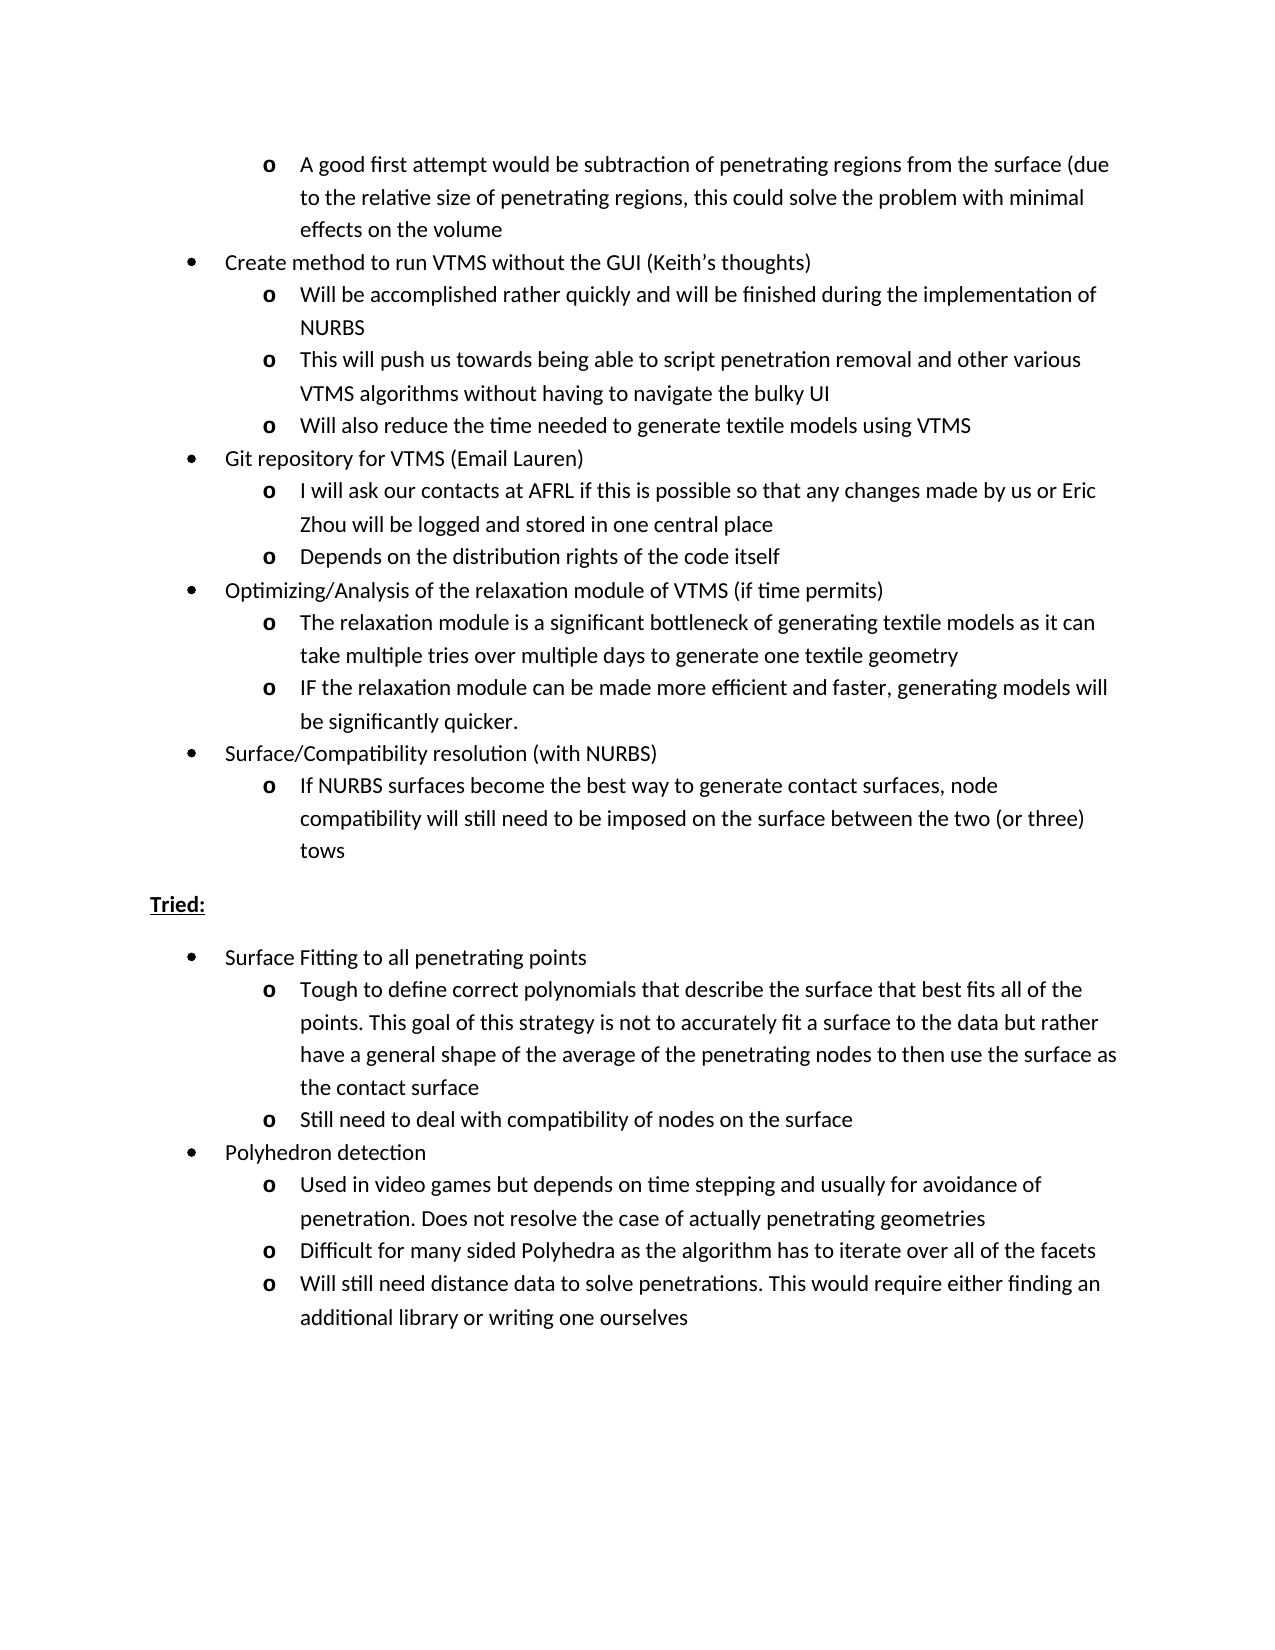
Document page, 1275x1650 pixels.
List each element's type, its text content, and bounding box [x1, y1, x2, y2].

list This will push us towards being able to script penetration removal and other various VTMS algorithms without having to navigate the bulky UI [262, 345, 1125, 407]
list Create method to run VTMS without the GUI (Keith’s thoughts) [187, 248, 1125, 276]
list Git repository for VTMS (Email Lauren) [187, 444, 1125, 472]
list IF the relaxation module can be made more efficient and faster, generating models will be significantly quicker. [262, 673, 1125, 735]
list Still need to deal with compatibility of nodes on the surface [262, 1105, 1125, 1134]
list Will also reduce the time needed to generate textile models using VTMS [262, 411, 1125, 440]
list Tough to define correct polynomials that describe the surface that best fits all of the points. This goal of this strategy is not to accurately fit a surface to the data but rather have a general shape of the average of the penetrating nodes to then use the surface as the contact surface [262, 975, 1125, 1101]
list Depends on the distribution rights of the code itself [262, 542, 1125, 571]
list Polyhedron detection [187, 1138, 1125, 1166]
list A good first attempt would be subtraction of penetrating regions from the surface (due to the relative size of penetrating regions, this could solve the problem with minimal effects on the volume [262, 150, 1125, 243]
list I will ask our contacts at AFRL if this is possible so that any changes made by us or Eric Zhou will be logged and stored in one central place [262, 477, 1125, 538]
list Optimizing/Analysis of the relaxation module of VTMS (if time permits) [187, 576, 1125, 604]
list Difficult for many sided Polyhedra as the algorithm has to iterate over all of the facets [262, 1236, 1125, 1265]
list Will still need distance data to solve penetrations. This would require either finding an additional library or writing one ourselves [262, 1269, 1125, 1331]
list Will be accomplished rather quickly and will be finished during the implementation of NURBS [262, 280, 1125, 341]
list Used in video games but depends on time stepping and usually for avoidance of penetration. Does not resolve the case of actually penetrating geometries [262, 1171, 1125, 1232]
list The relaxation module is a significant bottleneck of generating textile models as it can take multiple tries over multiple days to generate one textile geometry [262, 608, 1125, 669]
list If NURBS surfaces become the best way to generate contact surfaces, node compatibility will still need to be imposed on the surface between the two (or three) tows [262, 771, 1125, 865]
text Tried: [150, 890, 1125, 918]
list Surface/Compatibility resolution (with NURBS) [187, 739, 1125, 767]
list Surface Fitting to all penetrating points [187, 943, 1125, 971]
